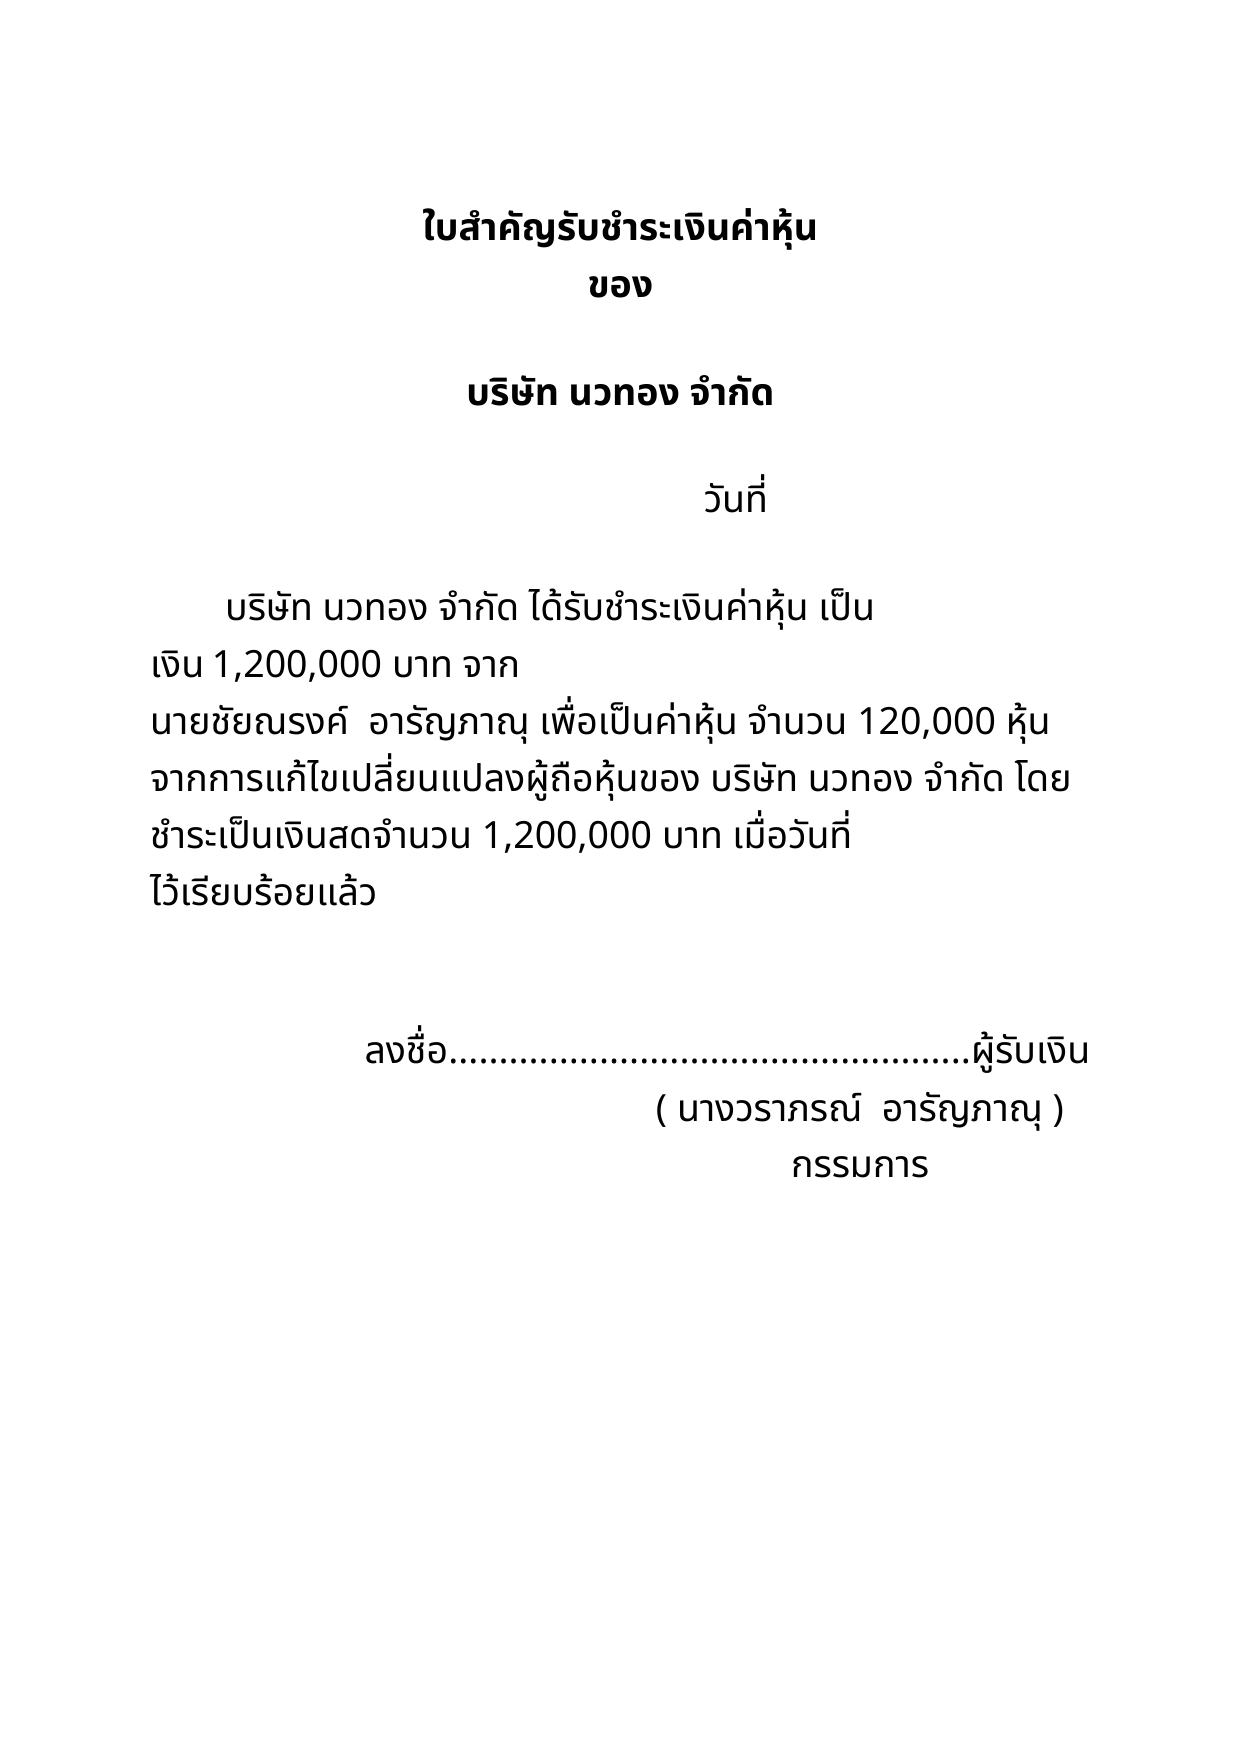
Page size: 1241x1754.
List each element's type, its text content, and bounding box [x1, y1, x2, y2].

text บริษัท นวทอง จำกัด [150, 365, 1090, 422]
text วันที่ [150, 473, 1090, 530]
text บริษัท นวทอง จำกัด ได้รับชำระเงินค่าหุ้น เป็นเงิน1,200,000 บาท จาก นายชัยณรงค์ อารัญภาณุ เพื่อเป็นค่าหุ้น จำนวน 120,000 หุ้น จากการแก้ไขเปลี่ยนแปลงผู้ถือหุ้นของ บริษัท นวทอง จำกัด โดยชำระเป็นเงินสดจำนวน 1,200,000 บาท เมื่อวันที่ ไว้เรียบร้อยแล้ว [150, 581, 1090, 922]
text ใบสำคัญรับชำระเงินค่าหุ้น [150, 201, 1090, 258]
text ของ [150, 258, 1090, 314]
text ( นางวราภรณ์ อารัญภาณุ ) [600, 1081, 1090, 1138]
text กรรมการ [525, 1138, 1090, 1194]
text ลงชื่อ....................................................ผู้รับเงิน [150, 1024, 1090, 1081]
